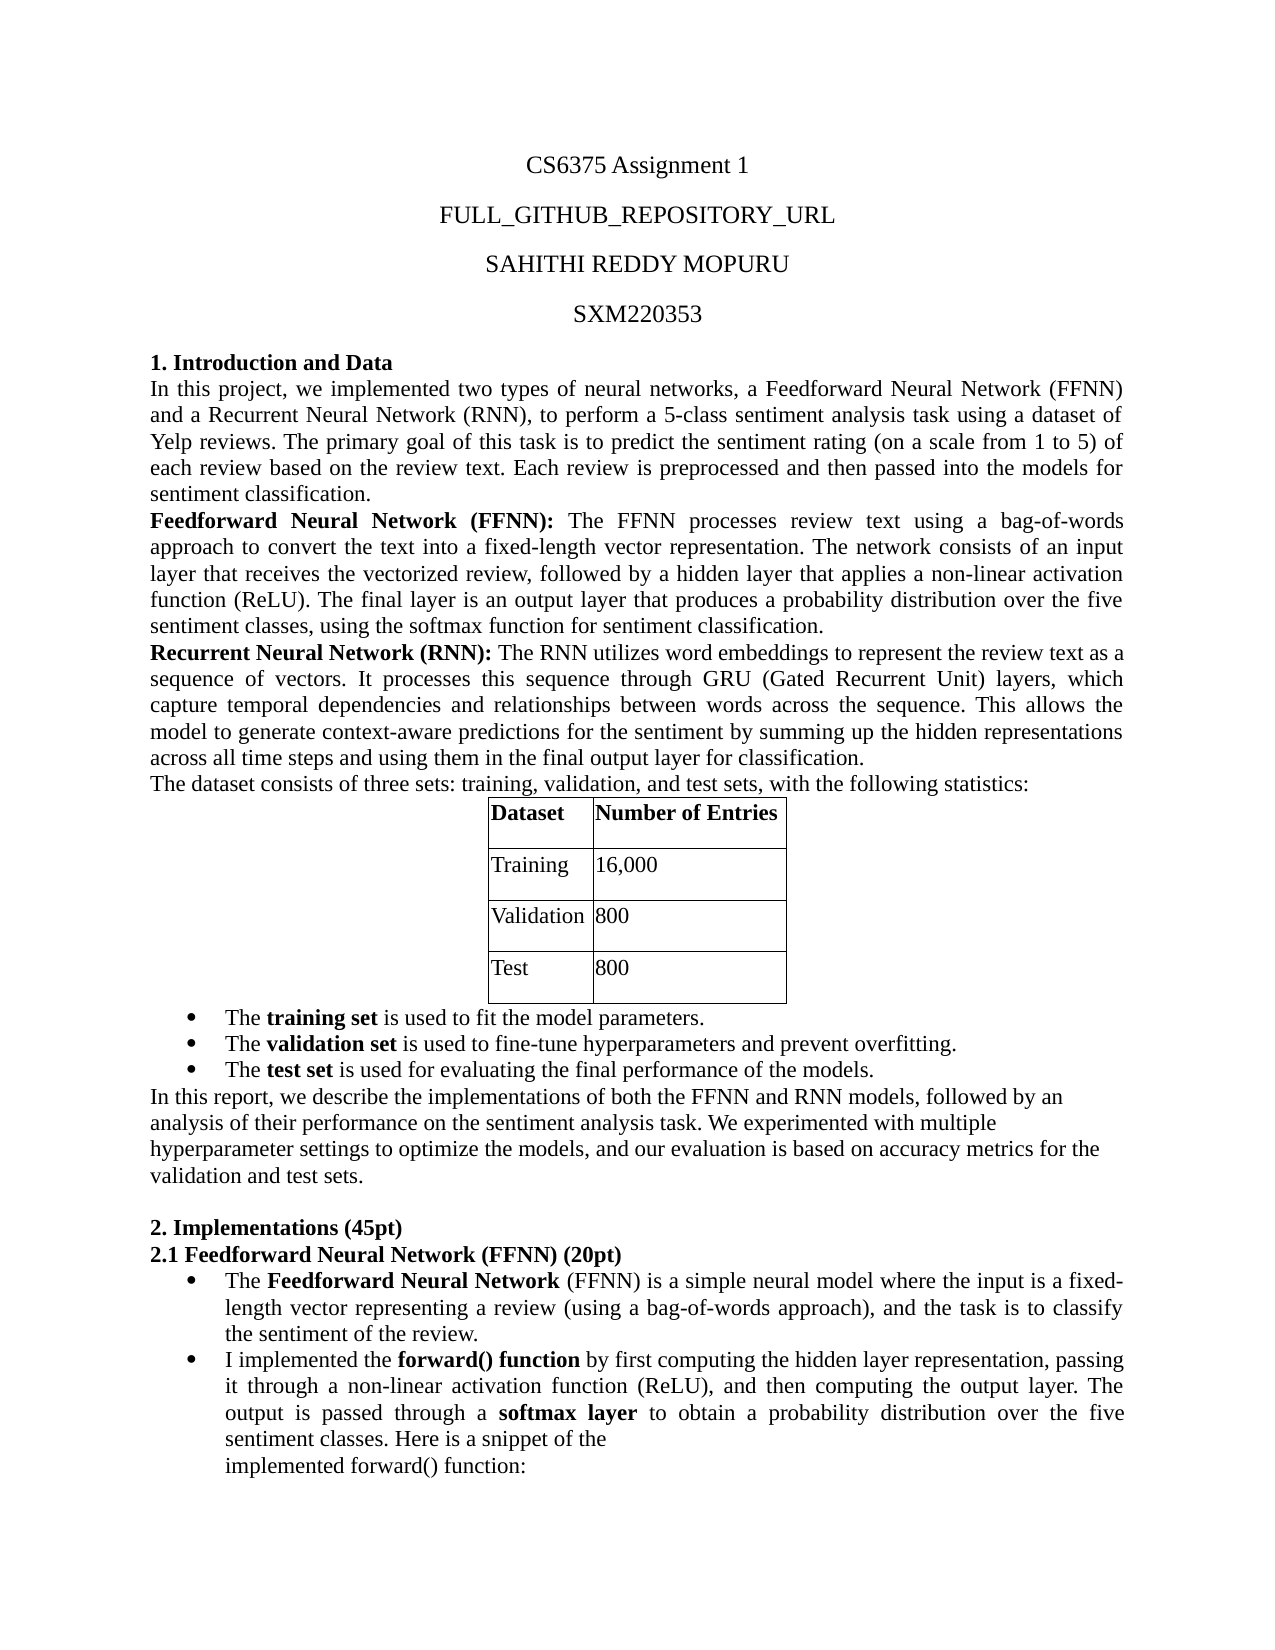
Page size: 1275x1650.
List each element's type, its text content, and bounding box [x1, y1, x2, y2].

text 1. Introduction and Data [150, 349, 1125, 375]
text implemented forward() function: [225, 1452, 1125, 1478]
text 2.1 Feedforward Neural Network (FFNN) (20pt) [150, 1241, 1125, 1267]
table_cell 800 [594, 901, 786, 951]
table_cell Validation [489, 901, 593, 951]
table_cell 16,000 [594, 849, 786, 900]
text Feedforward Neural Network (FFNN): The FFNN processes review text using a bag-of-words approach to convert the text into a fixed-length vector representation. The network consists of an input layer that receives the vectorized review, followed by a hidden layer that applies a non-linear activation function (ReLU). The final layer is an output layer that produces a probability distribution over the five sentiment classes, using the softmax function for sentiment classification. [150, 507, 1125, 639]
text FULL_GITHUB_REPOSITORY_URL [150, 200, 1125, 228]
text In this report, we describe the implementations of both the FFNN and RNN models, followed by an analysis of their performance on the sentiment analysis task. We experimented with multiple hyperparameter settings to optimize the models, and our evaluation is based on accuracy metrics for the validation and test sets. [150, 1083, 1125, 1188]
text SXM220353 [150, 299, 1125, 328]
text CS6375 Assignment 1 [150, 150, 1125, 179]
table_cell Training [489, 849, 593, 900]
list I implemented the forward() function by first computing the hidden layer representation, passing it through a non-linear activation function (ReLU), and then computing the output layer. The output is passed through a softmax layer to obtain a probability distribution over the five sentiment classes. Here is a snippet of the [187, 1346, 1125, 1452]
table_cell Test [489, 952, 593, 1003]
text In this project, we implemented two types of neural networks, a Feedforward Neural Network (FFNN) and a Recurrent Neural Network (RNN), to perform a 5-class sentiment analysis task using a dataset of Yelp reviews. The primary goal of this task is to predict the sentiment rating (on a scale from 1 to 5) of each review based on the review text. Each review is preprocessed and then passed into the models for sentiment classification. [150, 375, 1125, 507]
table_header Dataset [489, 798, 593, 848]
text Recurrent Neural Network (RNN): The RNN utilizes word embeddings to represent the review text as a sequence of vectors. It processes this sequence through GRU (Gated Recurrent Unit) layers, which capture temporal dependencies and relationships between words across the sequence. This allows the model to generate context-aware predictions for the sentiment by summing up the hidden representations across all time steps and using them in the final output layer for classification. [150, 639, 1125, 770]
text The dataset consists of three sets: training, validation, and test sets, with the following statistics: [150, 770, 1125, 797]
text 2. Implementations (45pt) [150, 1188, 1125, 1241]
list The training set is used to fit the model parameters. [187, 1004, 1125, 1030]
table_header Number of Entries [594, 798, 786, 848]
list The test set is used for evaluating the final performance of the models. [187, 1056, 1125, 1083]
list The validation set is used to fine-tune hyperparameters and prevent overfitting. [187, 1030, 1125, 1056]
list The Feedforward Neural Network (FFNN) is a simple neural model where the input is a fixed-length vector representing a review (using a bag-of-words approach), and the task is to classify the sentiment of the review. [187, 1267, 1125, 1346]
text SAHITHI REDDY MOPURU [150, 249, 1125, 278]
table_cell 800 [594, 952, 786, 1003]
